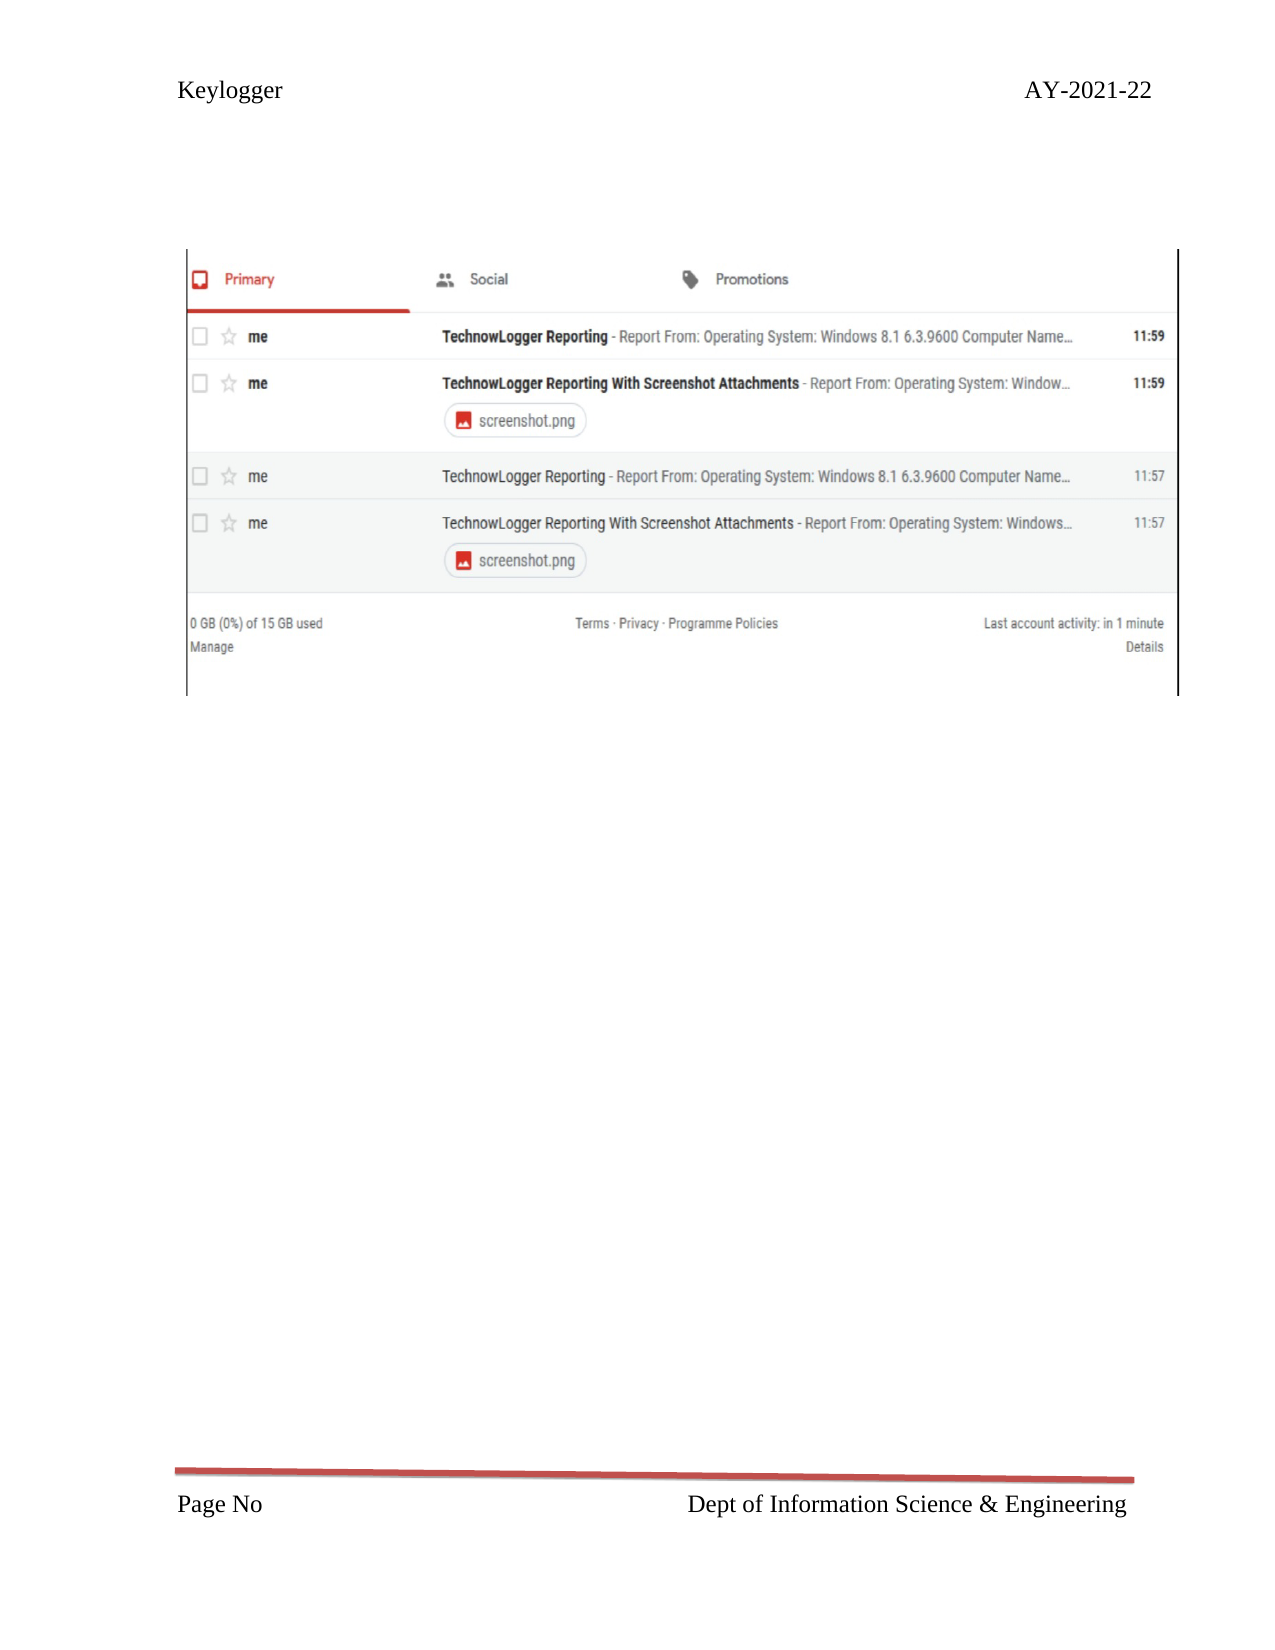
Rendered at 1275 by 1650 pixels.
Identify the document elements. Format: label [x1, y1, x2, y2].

picture [186, 249, 1180, 696]
